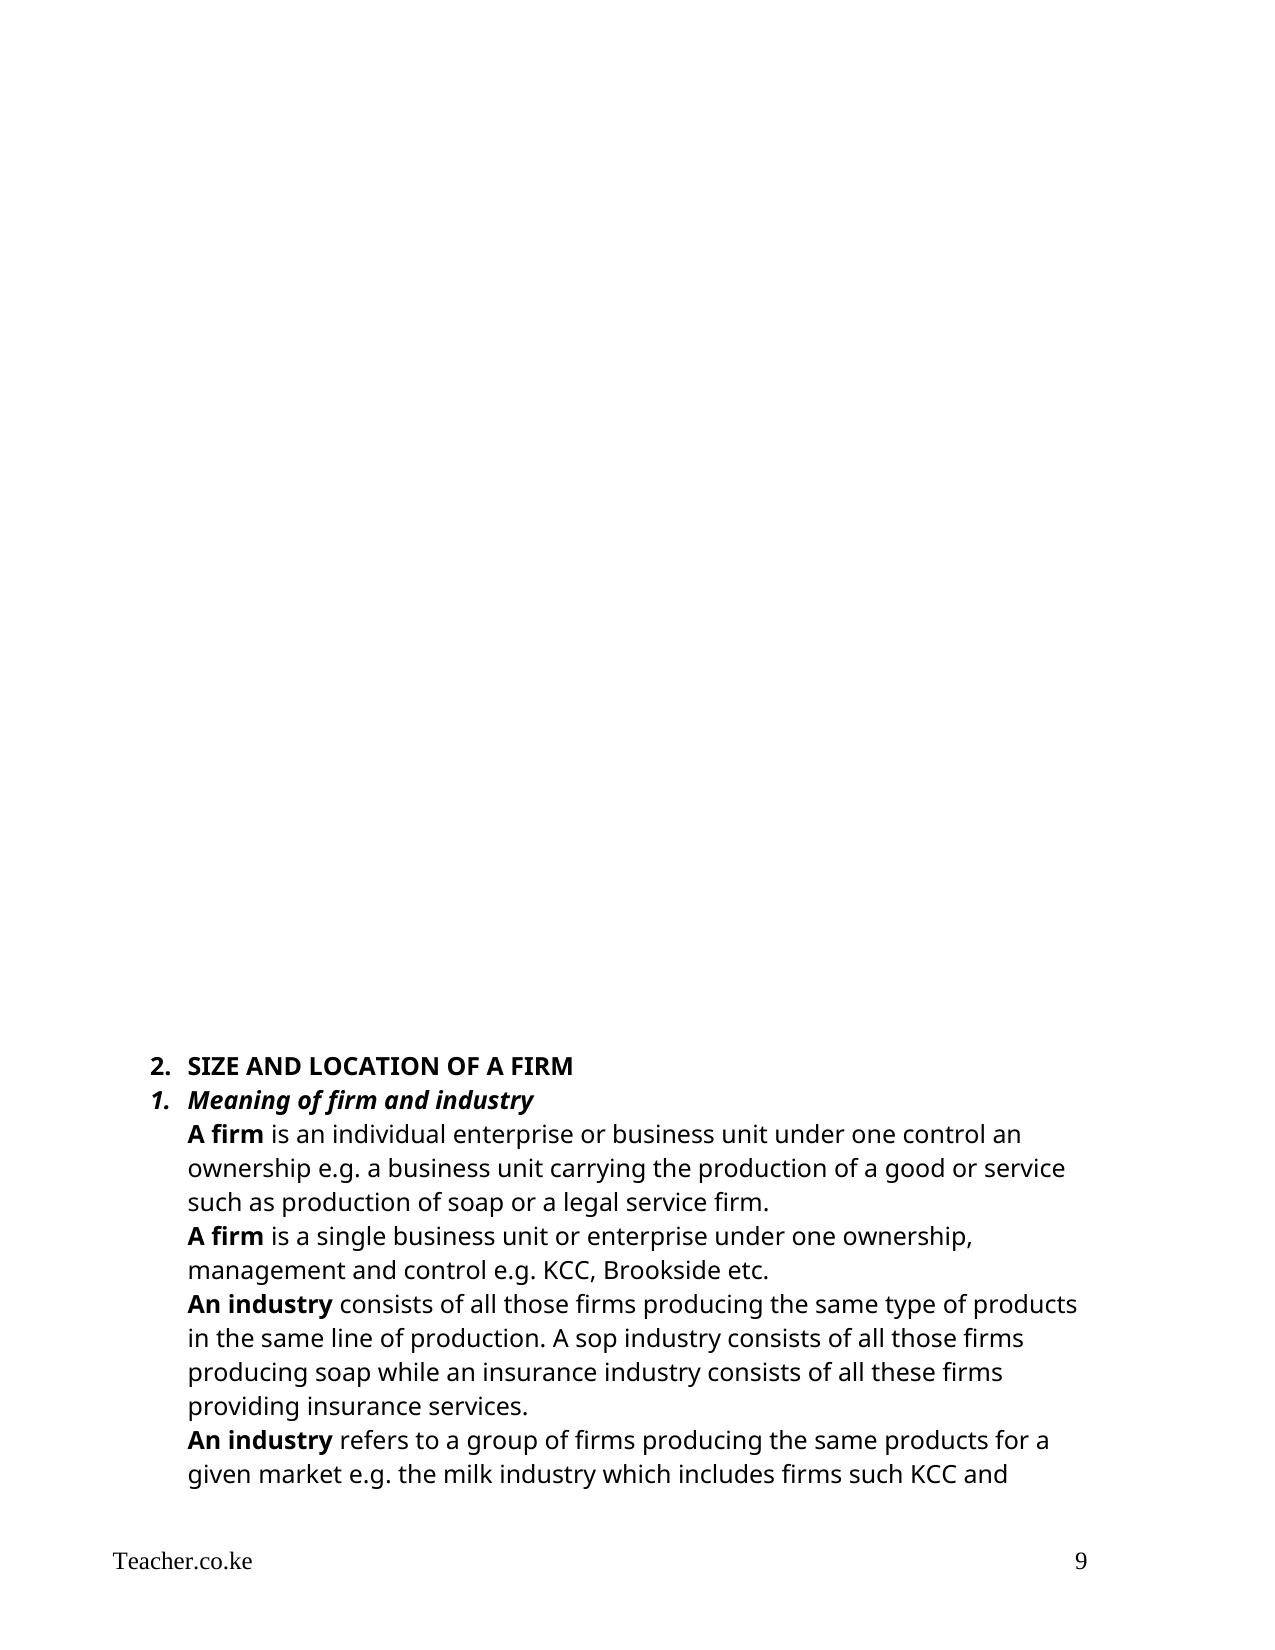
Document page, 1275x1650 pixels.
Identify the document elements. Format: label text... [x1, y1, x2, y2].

list A firm is an individual enterprise or business unit under one control an ownership e.g. a business unit carrying the production of a good or service such as production of soap or a legal service firm. [187, 1116, 1087, 1218]
list Meaning of firm and industry [150, 1082, 1087, 1116]
list A firm is a single business unit or enterprise under one ownership, management and control e.g. KCC, Brookside etc. [187, 1218, 1087, 1287]
list SIZE AND LOCATION OF A FIRM [150, 1048, 1087, 1082]
list An industry consists of all those firms producing the same type of products in the same line of production. A sop industry consists of all those firms producing soap while an insurance industry consists of all these firms providing insurance services. [187, 1287, 1087, 1423]
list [187, 1423, 1087, 1491]
